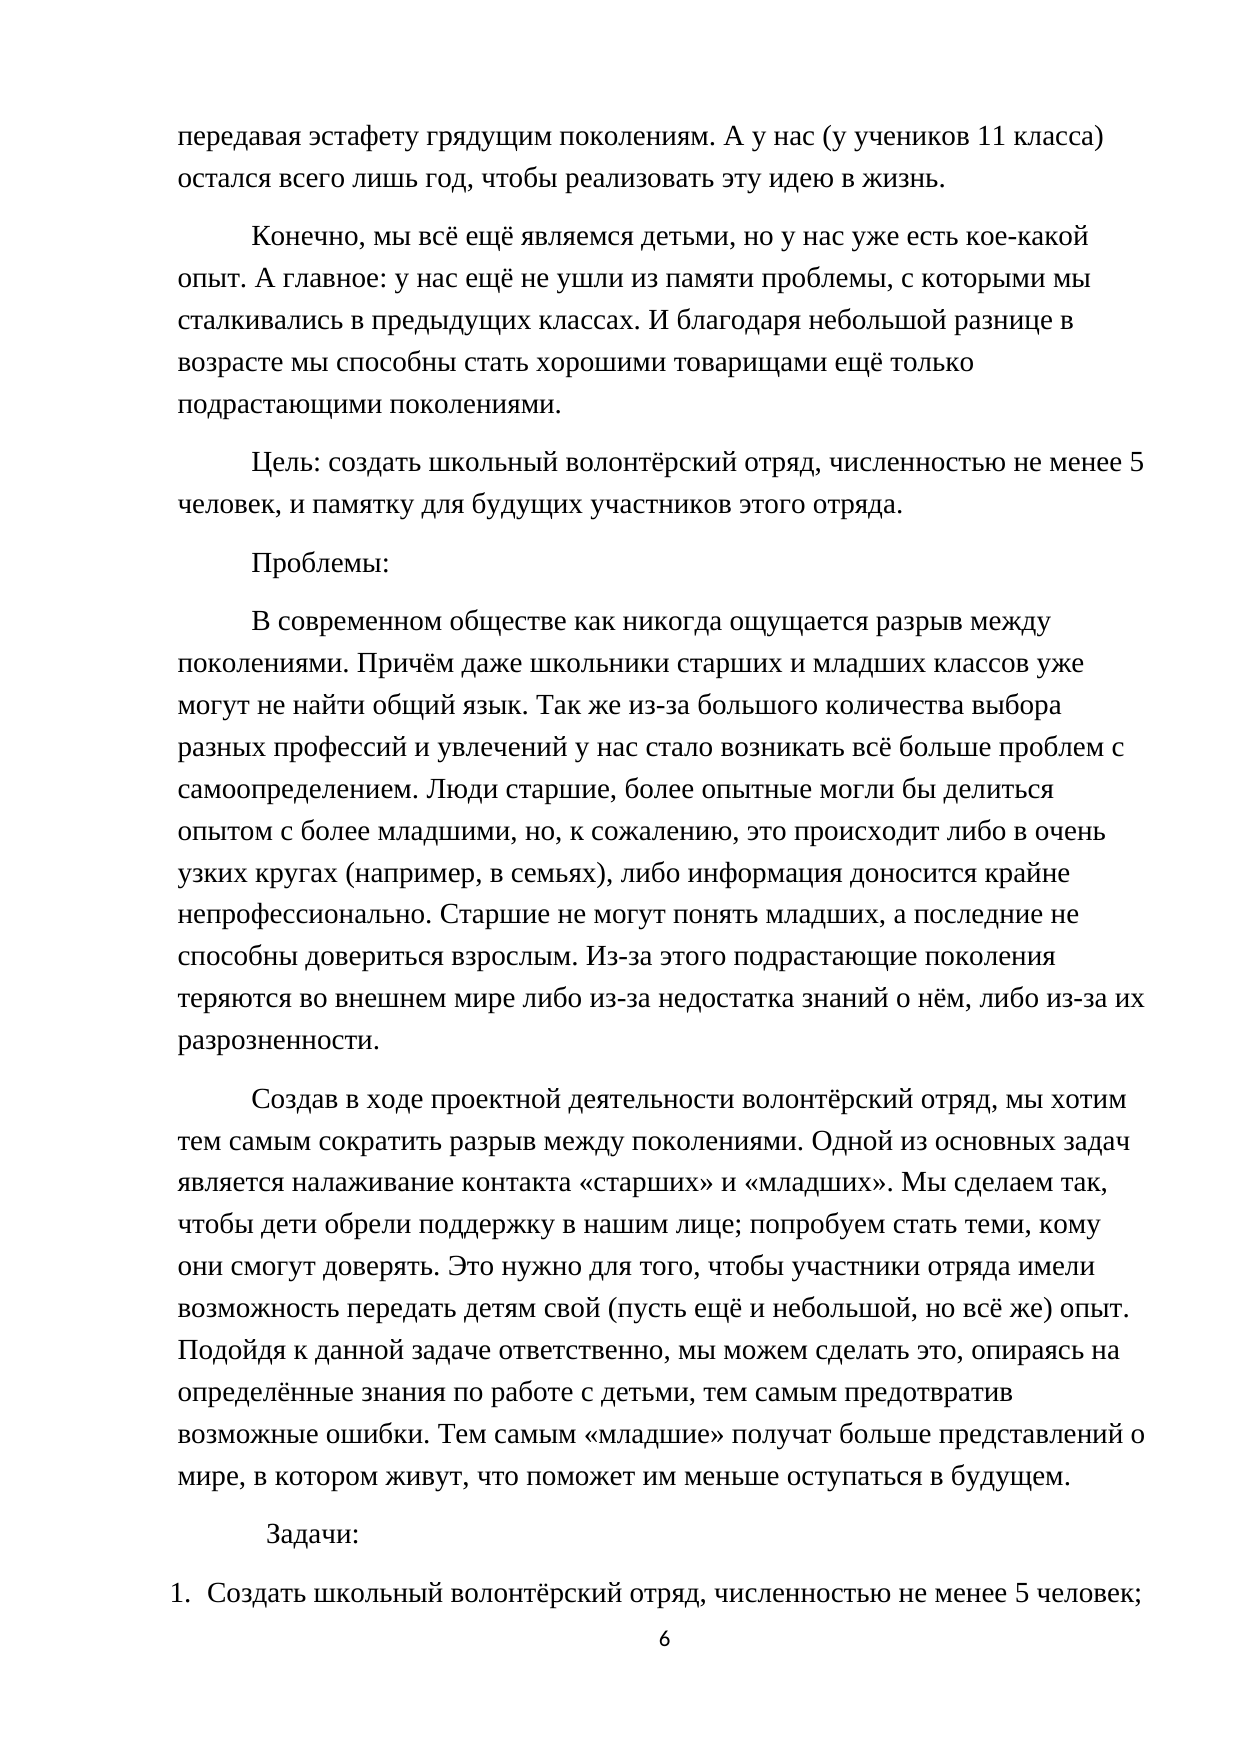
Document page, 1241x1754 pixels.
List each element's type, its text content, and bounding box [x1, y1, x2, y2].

text Задачи: [177, 1516, 1152, 1550]
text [177, 118, 1152, 193]
list Создать школьный волонтёрский отряд, численностью не менее 5 человек; [169, 1575, 1152, 1608]
text Конечно, мы всё ещё являемся детьми, но у нас уже есть кое-какой опыт. А главное: у нас ещё не ушли из памяти проблемы, с которыми мы сталкивались в предыдущих классах. И благодаря небольшой разнице в возрасте мы способны стать хорошими товарищами ещё только подрастающими поколениями. [177, 218, 1152, 419]
text В современном обществе как никогда ощущается разрыв между поколениями. Причём даже школьники старших и младших классов уже могут не найти общий язык. Так же из-за большого количества выбора разных профессий и увлечений у нас стало возникать всё больше проблем с самоопределением. Люди старшие, более опытные могли бы делиться опытом с более младшими, но, к сожалению, это происходит либо в очень узких кругах (например, в семьях), либо информация доносится крайне непрофессионально. Старшие не могут понять младших, а последние не способны довериться взрослым. Из-за этого подрастающие поколения теряются во внешнем мире либо из-за недостатка знаний о нём, либо из-за их разрозненности. [177, 603, 1152, 1056]
text Проблемы: [177, 545, 1152, 578]
text Создав в ходе проектной деятельности волонтёрский отряд, мы хотим тем самым сократить разрыв между поколениями. Одной из основных задач является налаживание контакта «старших» и «младших». Мы сделаем так, чтобы дети обрели поддержку в нашим лице; попробуем стать теми, кому они смогут доверять. Это нужно для того, чтобы участники отряда имели возможность передать детям свой (пусть ещё и небольшой, но всё же) опыт. Подойдя к данной задаче ответственно, мы можем сделать это, опираясь на определённые знания по работе с детьми, тем самым предотвратив возможные ошибки. Тем самым «младшие» получат больше представлений о мире, в котором живут, что поможет им меньше оступаться в будущем. [177, 1081, 1152, 1491]
text Цель: создать школьный волонтёрский отряд, численностью не менее 5 человек, и памятку для будущих участников этого отряда. [177, 444, 1152, 520]
